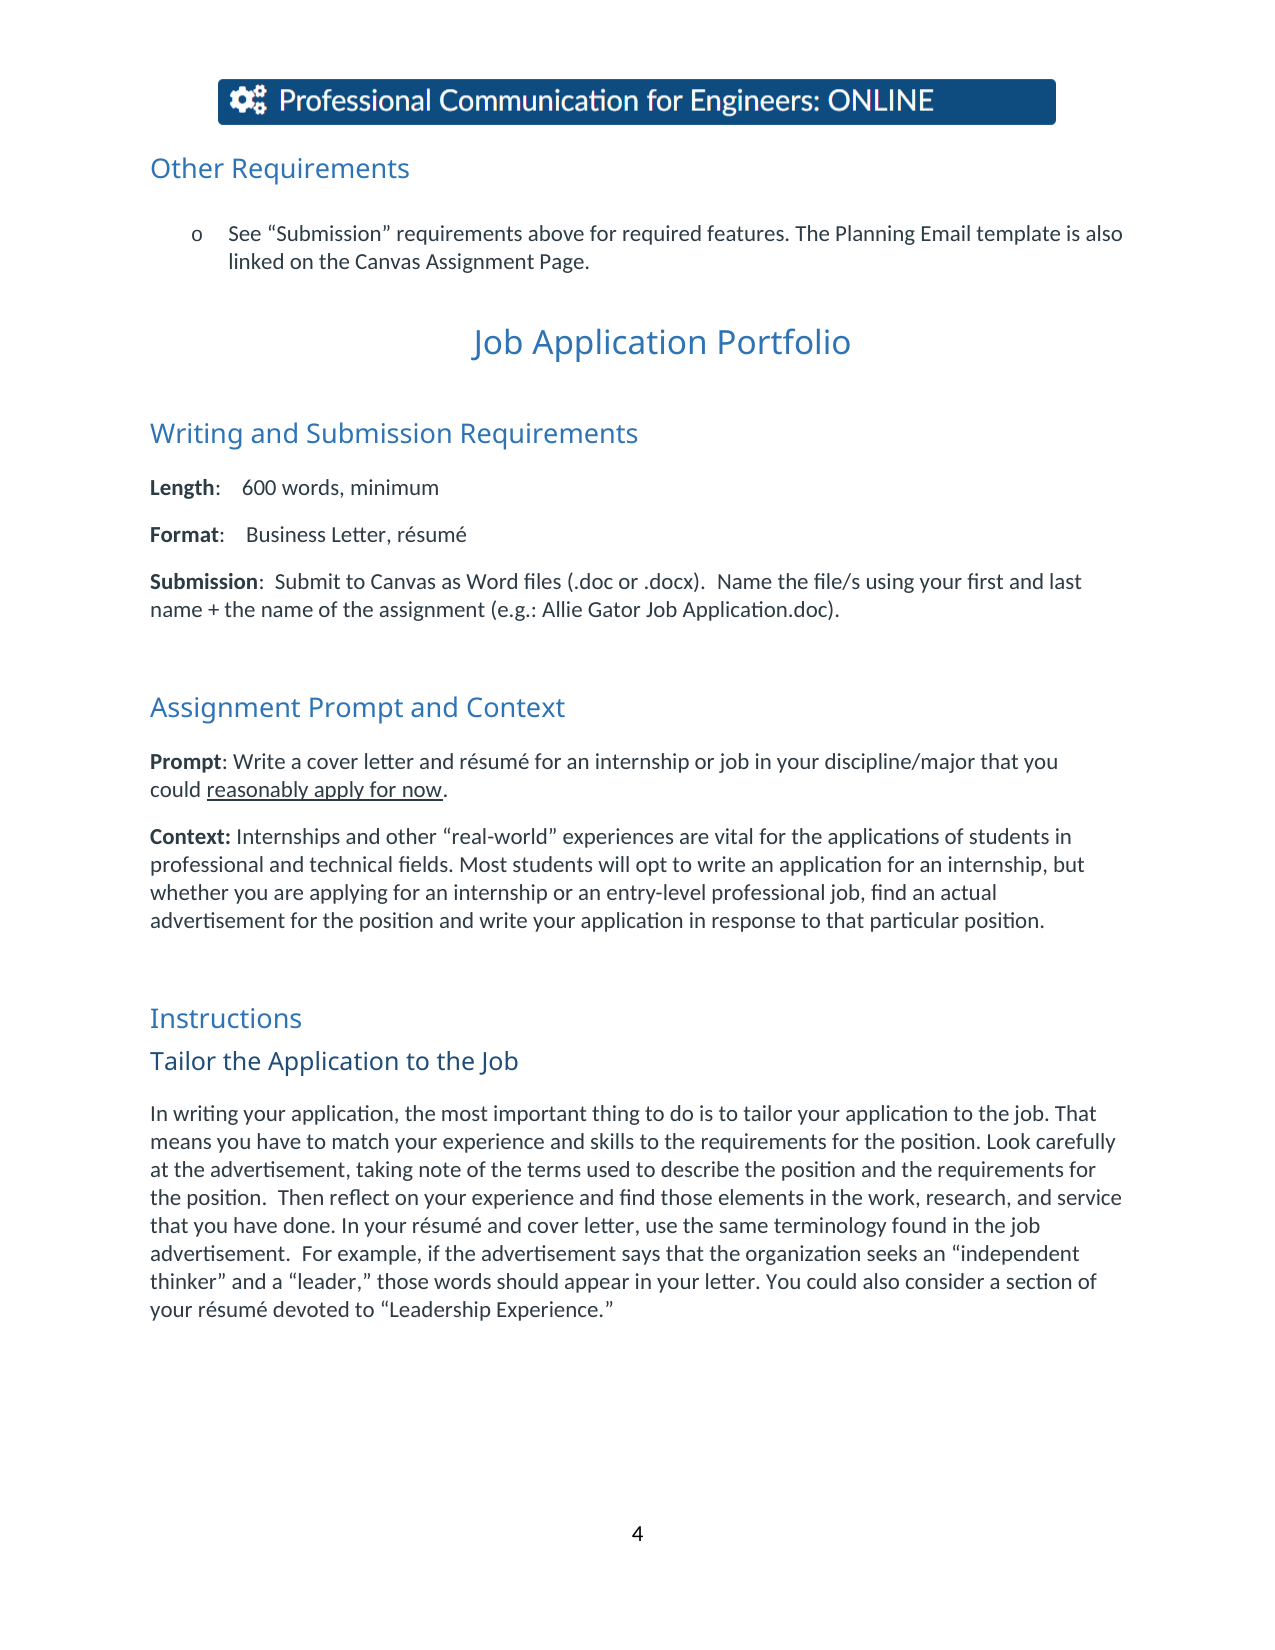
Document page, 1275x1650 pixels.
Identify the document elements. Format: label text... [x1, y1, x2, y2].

text Length: 600 words, minimum [150, 473, 1125, 502]
subtitle Writing and Submission Requirements [150, 415, 1125, 452]
subtitle Other Requirements [150, 150, 1125, 187]
subtitle Instructions [150, 1000, 1125, 1037]
subtitle Tailor the Application to the Job [150, 1044, 1125, 1078]
list See “Submission” requirements above for required features. The Planning Email template is also linked on the Canvas Assignment Page. [191, 219, 1125, 276]
text Context: Internships and other “real-world” experiences are vital for the applications of students in professional and technical fields. Most students will opt to write an application for an internship, but whether you are applying for an internship or an entry-level professional job, find an actual advertisement for the position and write your application in response to that particular position. [150, 822, 1125, 934]
text In writing your application, the most important thing to do is to tailor your application to the job. That means you have to match your experience and skills to the requirements for the position. Look carefully at the advertisement, taking note of the terms used to describe the position and the requirements for the position. Then reflect on your experience and find those elements in the work, research, and service that you have done. In your résumé and cover letter, use the same terminology found in the job advertisement. For example, if the advertisement says that the organization seeks an “independent thinker” and a “leader,” those words should appear in your letter. You could also consider a section of your résumé devoted to “Leadership Experience.” [150, 1099, 1125, 1323]
text Prompt: Write a cover letter and résumé for an internship or job in your discipline/major that you could reasonably apply for now. [150, 747, 1125, 803]
text Format: Business Letter, résumé [150, 520, 1125, 548]
text Submission: Submit to Canvas as Word files (.doc or .docx). Name the file/s using your first and last name + the name of the assignment (e.g.: Allie Gator Job Application.doc). [150, 567, 1125, 623]
subtitle Assignment Prompt and Context [150, 689, 1125, 726]
subtitle Job Application Portfolio [150, 305, 1125, 364]
picture [215, 75, 1060, 129]
